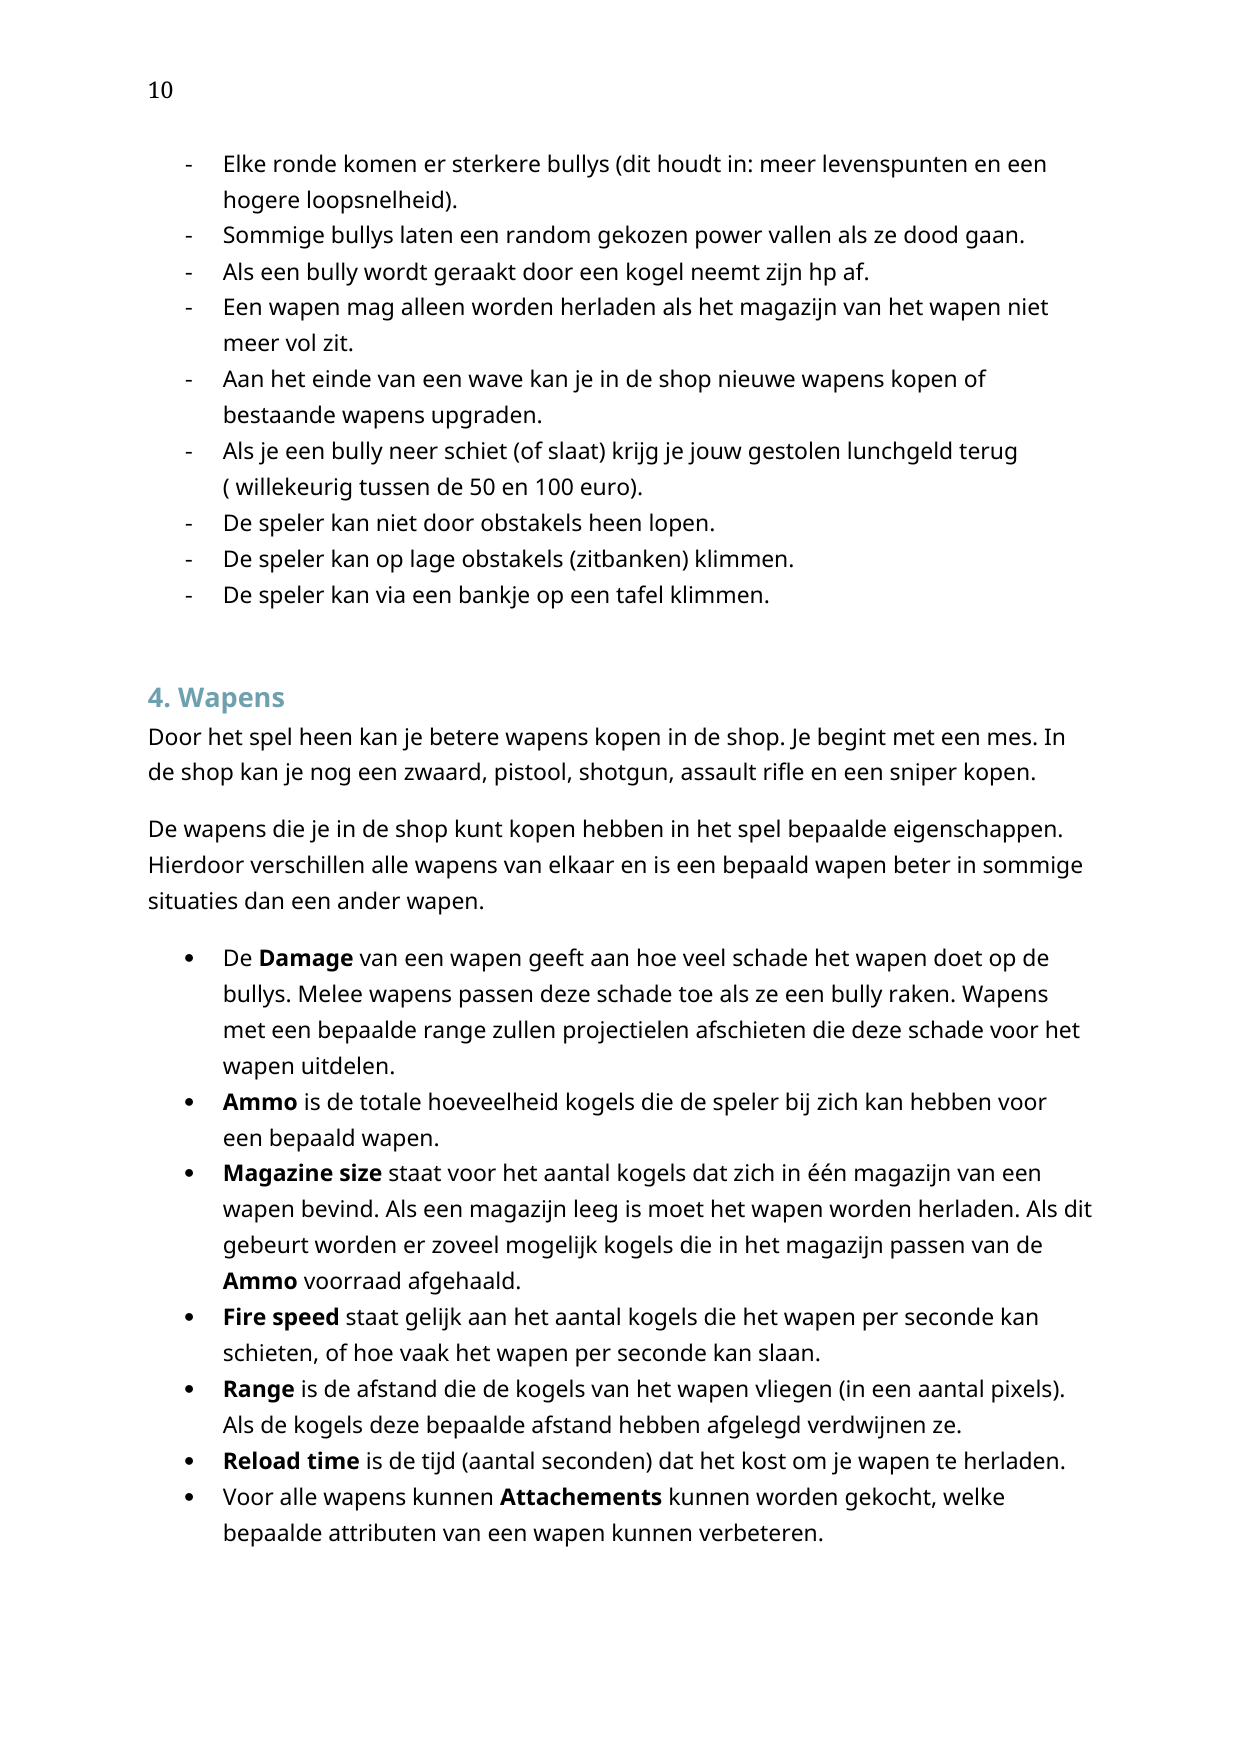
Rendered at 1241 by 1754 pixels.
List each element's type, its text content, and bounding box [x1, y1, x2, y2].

list Elke ronde komen er sterkere bullys (dit houdt in: meer levenspunten en een hogere loopsnelheid). [185, 148, 1093, 215]
text De wapens die je in de shop kunt kopen hebben in het spel bepaalde eigenschappen. Hierdoor verschillen alle wapens van elkaar en is een bepaald wapen beter in sommige situaties dan een ander wapen. [148, 813, 1093, 916]
list Magazine size staat voor het aantal kogels dat zich in één magazijn van een wapen bevind. Als een magazijn leeg is moet het wapen worden herladen. Als dit gebeurt worden er zoveel mogelijk kogels die in het magazijn passen van de Ammo voorraad afgehaald. [185, 1157, 1093, 1296]
list Range is de afstand die de kogels van het wapen vliegen (in een aantal pixels). Als de kogels deze bepaalde afstand hebben afgelegd verdwijnen ze. [185, 1373, 1093, 1440]
list De speler kan niet door obstakels heen lopen. [185, 507, 1093, 538]
list Sommige bullys laten een random gekozen power vallen als ze dood gaan. [185, 219, 1093, 251]
list Fire speed staat gelijk aan het aantal kogels die het wapen per seconde kan schieten, of hoe vaak het wapen per seconde kan slaan. [185, 1301, 1093, 1368]
list De speler kan via een bankje op een tafel klimmen. [185, 579, 1093, 610]
list Reload time is de tijd (aantal seconden) dat het kost om je wapen te herladen. [185, 1445, 1093, 1476]
list De Damage van een wapen geeft aan hoe veel schade het wapen doet op de bullys. Melee wapens passen deze schade toe als ze een bully raken. Wapens met een bepaalde range zullen projectielen afschieten die deze schade voor het wapen uitdelen. [185, 942, 1093, 1081]
subtitle 4. Wapens [148, 678, 1093, 715]
list Voor alle wapens kunnen Attachements kunnen worden gekocht, welke bepaalde attributen van een wapen kunnen verbeteren. [185, 1481, 1093, 1548]
text Door het spel heen kan je betere wapens kopen in de shop. Je begint met een mes. In de shop kan je nog een zwaard, pistool, shotgun, assault rifle en een sniper kopen. [148, 720, 1093, 788]
list Ammo is de totale hoeveelheid kogels die de speler bij zich kan hebben voor een bepaald wapen. [185, 1086, 1093, 1153]
list Als je een bully neer schiet (of slaat) krijg je jouw gestolen lunchgeld terug ( willekeurig tussen de 50 en 100 euro). [185, 435, 1093, 502]
list Een wapen mag alleen worden herladen als het magazijn van het wapen niet meer vol zit. [185, 291, 1093, 358]
list Als een bully wordt geraakt door een kogel neemt zijn hp af. [185, 255, 1093, 287]
list Aan het einde van een wave kan je in de shop nieuwe wapens kopen of bestaande wapens upgraden. [185, 363, 1093, 430]
list De speler kan op lage obstakels (zitbanken) klimmen. [185, 543, 1093, 574]
